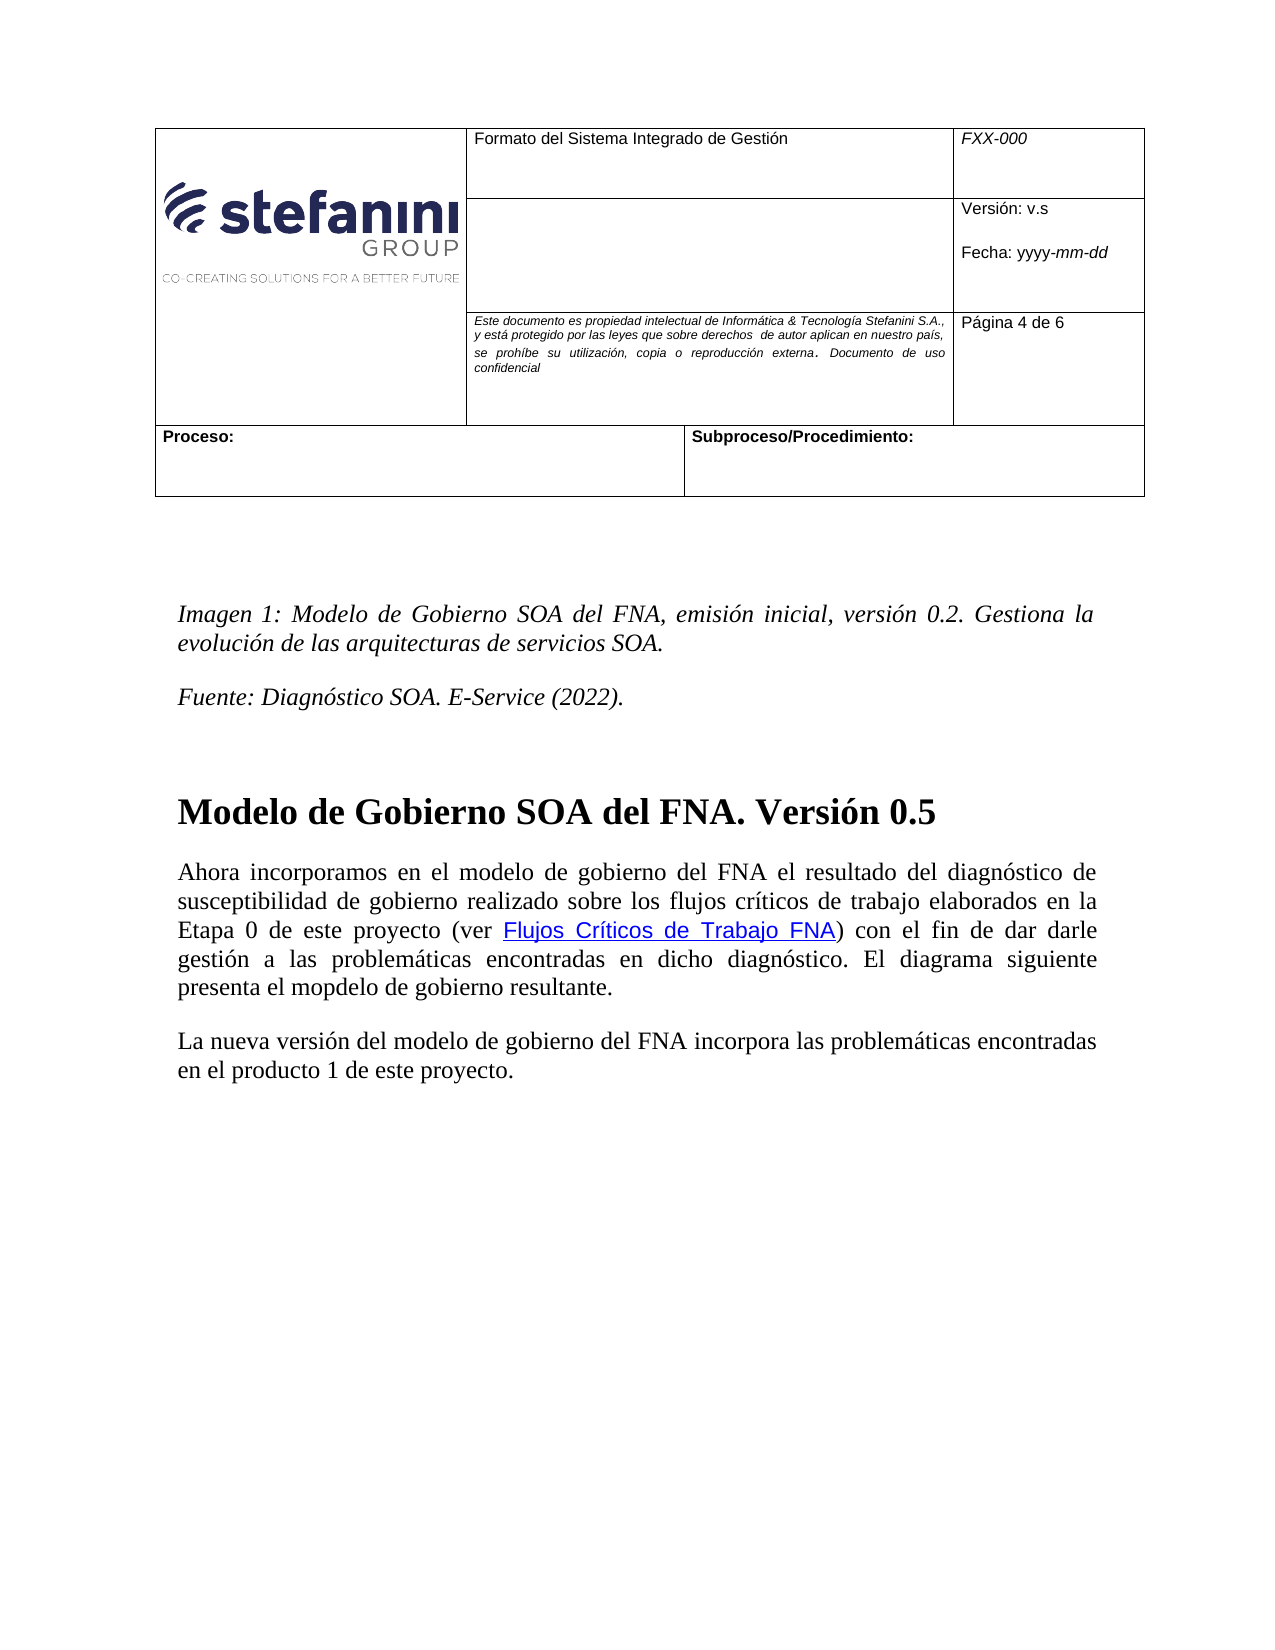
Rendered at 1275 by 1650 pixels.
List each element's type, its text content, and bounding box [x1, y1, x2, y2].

text La nueva versión del modelo de gobierno del FNA incorpora las problemáticas encontradas en el producto 1 de este proyecto. [177, 1026, 1098, 1084]
picture [162, 182, 460, 286]
text Ahora incorporamos en el modelo de gobierno del FNA el resultado del diagnóstico de susceptibilidad de gobierno realizado sobre los flujos críticos de trabajo elaborados en la Etapa 0 de este proyecto (ver Flujos Críticos de Trabajo FNA) con el fin de dar darle gestión a las problemáticas encontradas en dicho diagnóstico. El diagrama siguiente presenta el mopdelo de gobierno resultante. [177, 857, 1098, 1001]
text Fuente: Diagnóstico SOA. E-Service (2022). [177, 682, 1098, 711]
text Imagen 1: Modelo de Gobierno SOA del FNA, emisión inicial, versión 0.2. Gestiona la evolución de las arquitecturas de servicios SOA. [177, 599, 1098, 657]
subtitle Modelo de Gobierno SOA del FNA. Versión 0.5 [177, 789, 1098, 832]
